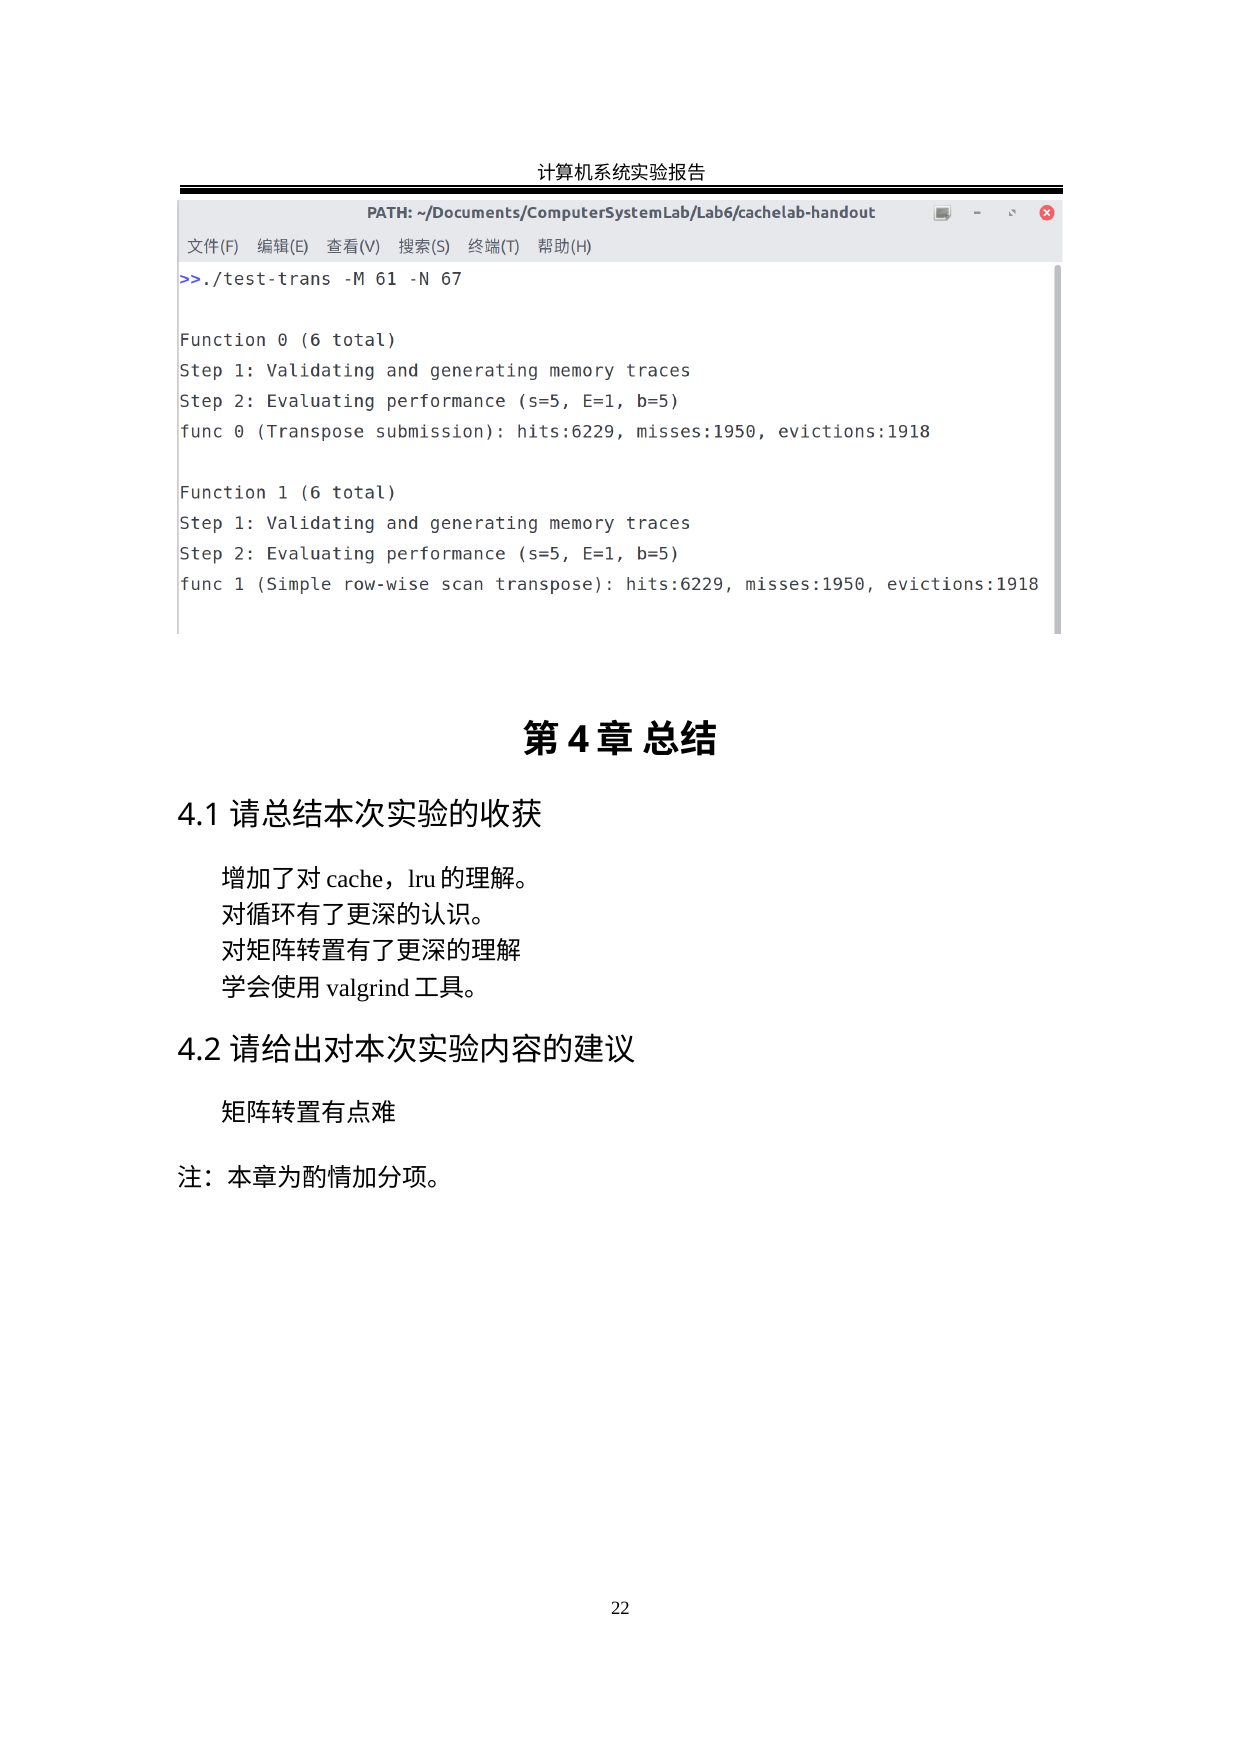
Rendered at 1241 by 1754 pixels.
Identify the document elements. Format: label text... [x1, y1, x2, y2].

subtitle 4.1 请总结本次实验的收获 [177, 794, 1063, 833]
text 对矩阵转置有了更深的理解 [177, 931, 1063, 967]
text 增加了对cache，lru的理解。 [177, 858, 1063, 894]
text 对循环有了更深的认识。 [177, 894, 1063, 931]
subtitle 第4章 总结 [177, 685, 1063, 769]
text 学会使用valgrind工具。 [177, 967, 1063, 1003]
text 矩阵转置有点难 [177, 1093, 1063, 1129]
text 注：本章为酌情加分项。 [177, 1158, 1063, 1194]
subtitle 4.2 请给出对本次实验内容的建议 [177, 1028, 1063, 1068]
picture [177, 200, 1063, 634]
